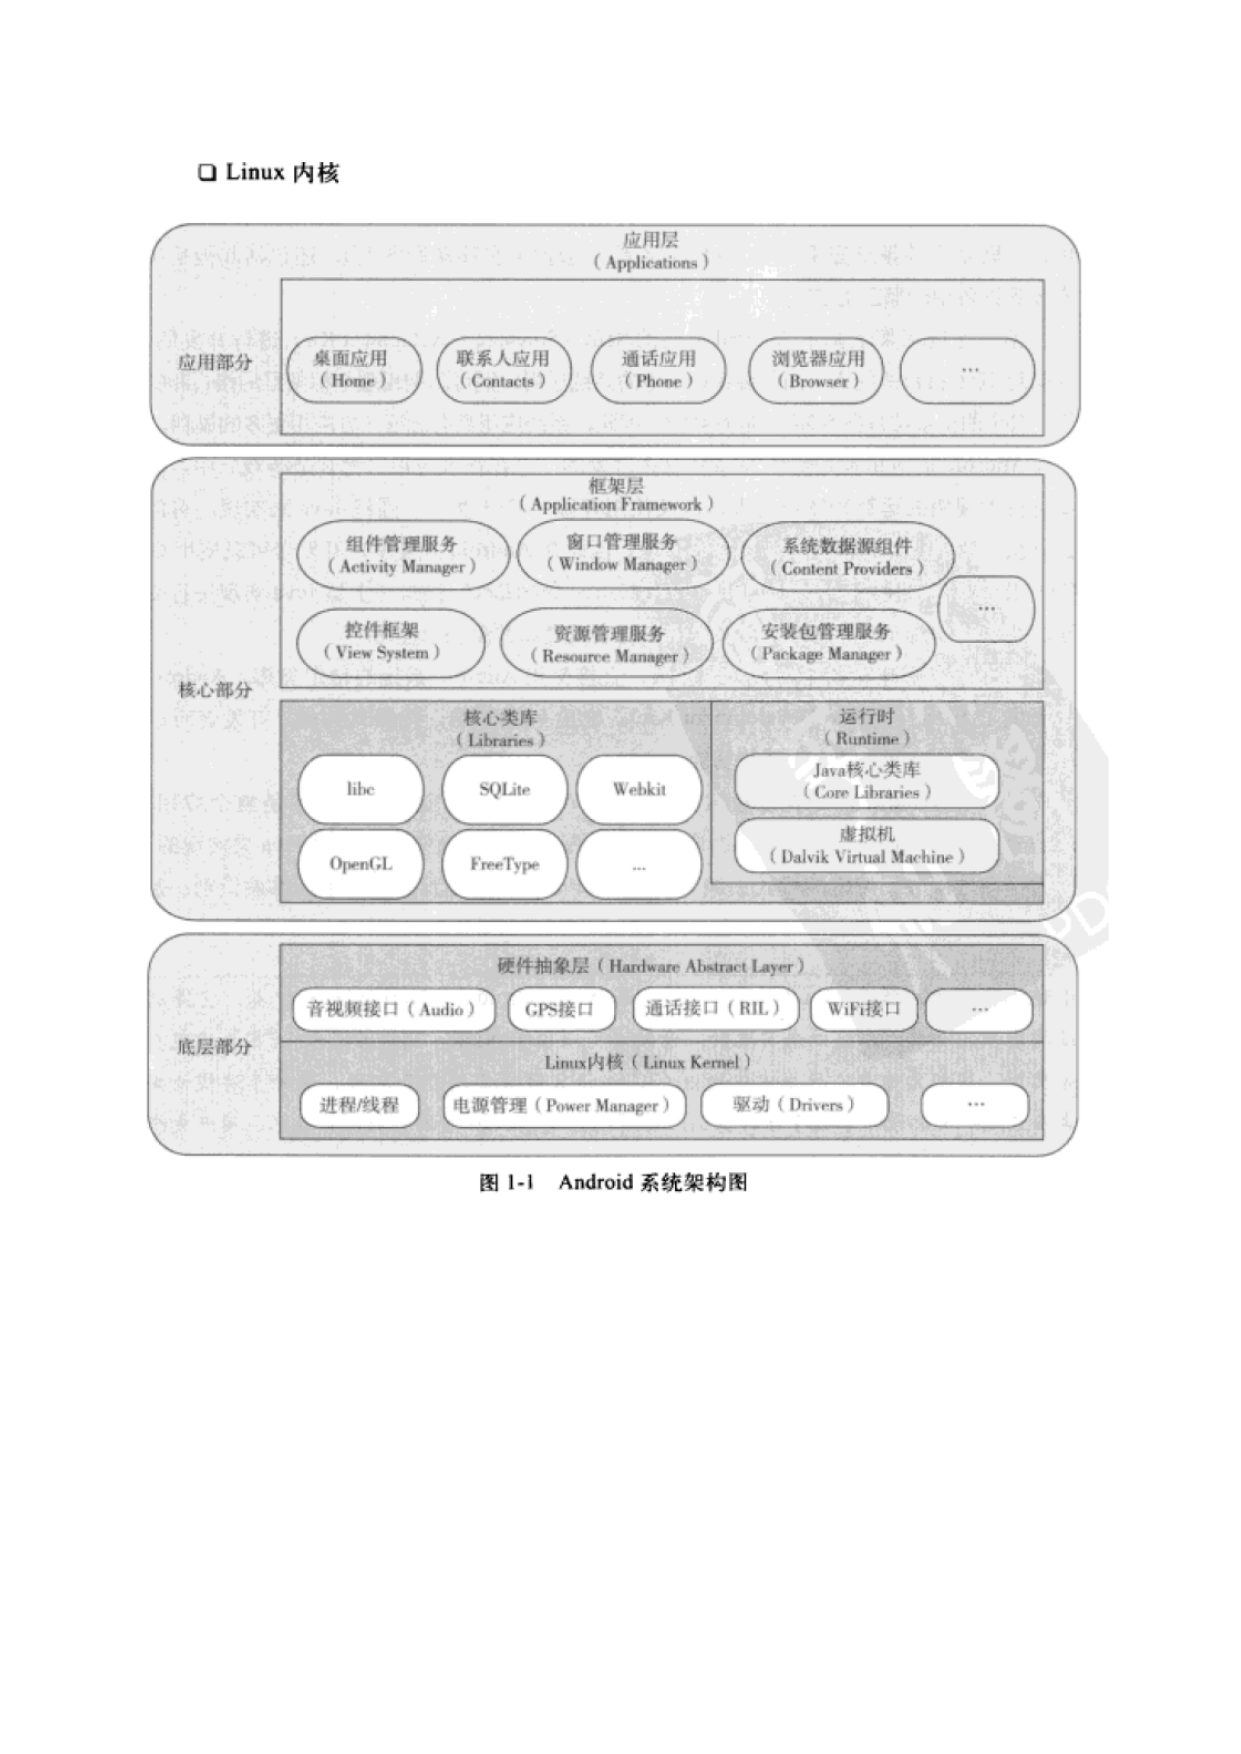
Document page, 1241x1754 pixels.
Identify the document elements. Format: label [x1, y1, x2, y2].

picture [128, 162, 1109, 1199]
